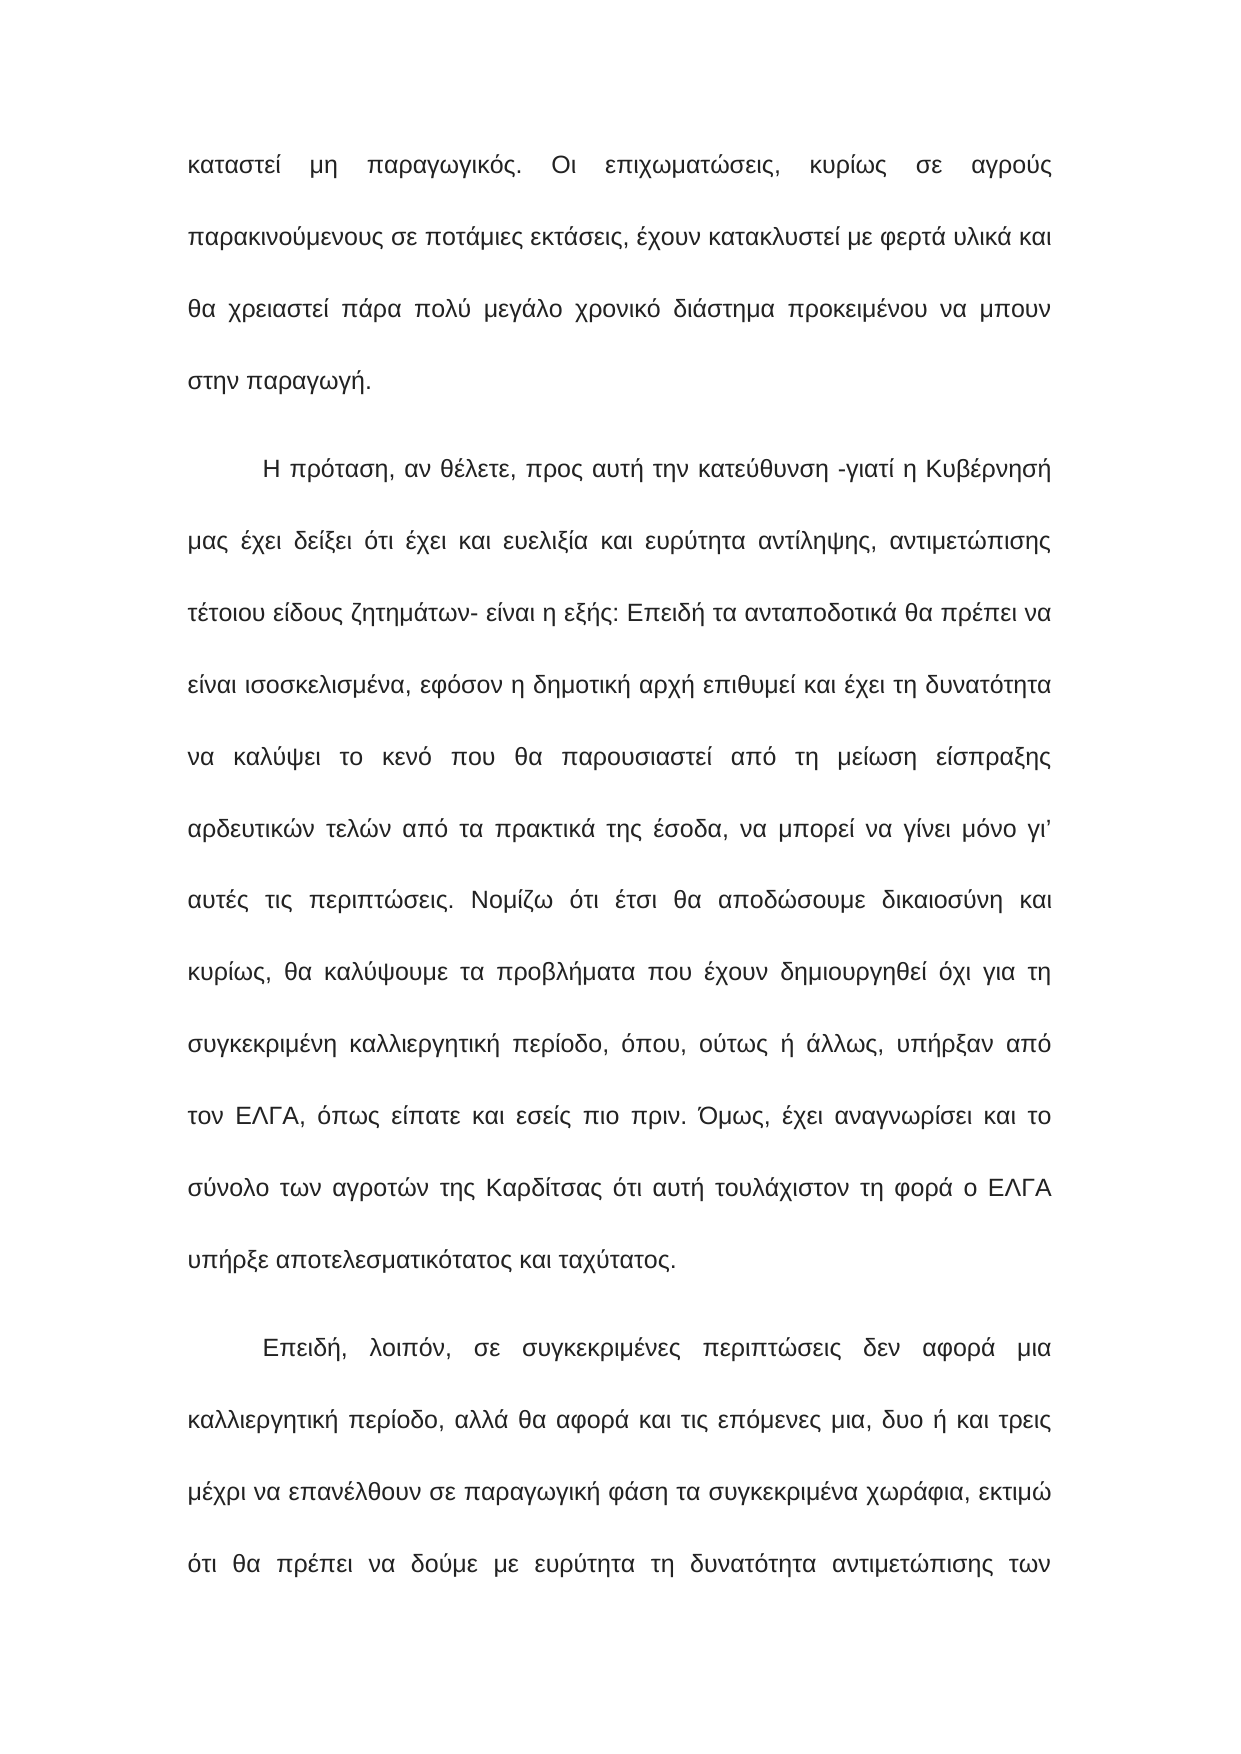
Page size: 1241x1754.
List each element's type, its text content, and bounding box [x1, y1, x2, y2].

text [187, 150, 1053, 394]
text Η πρόταση, αν θέλετε, προς αυτή την κατεύθυνση -γιατί η Κυβέρνησή μας έχει δείξει ότι έχει και ευελιξία και ευρύτητα αντίληψης, αντιμετώπισης τέτοιου είδους ζητημάτων- είναι η εξής: Επειδή τα ανταποδοτικά θα πρέπει να είναι ισοσκελισμένα, εφόσον η δημοτική αρχή επιθυμεί και έχει τη δυνατότητα να καλύψει το κενό που θα παρουσιαστεί από τη μείωση είσπραξης αρδευτικών τελών από τα πρακτικά της έσοδα, να μπορεί να γίνει μόνο γι’ αυτές τις περιπτώσεις. Νομίζω ότι έτσι θα αποδώσουμε δικαιοσύνη και κυρίως, θα καλύψουμε τα προβλήματα που έχουν δημιουργηθεί όχι για τη συγκεκριμένη καλλιεργητική περίοδο, όπου, ούτως ή άλλως, υπήρξαν από τον ΕΛΓΑ, όπως είπατε και εσείς πιο πριν. Όμως, έχει αναγνωρίσει και το σύνολο των αγροτών της Καρδίτσας ότι αυτή τουλάχιστον τη φορά ο ΕΛΓΑ υπήρξε αποτελεσματικότατος και ταχύτατος. [187, 454, 1053, 1273]
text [187, 1333, 1053, 1578]
